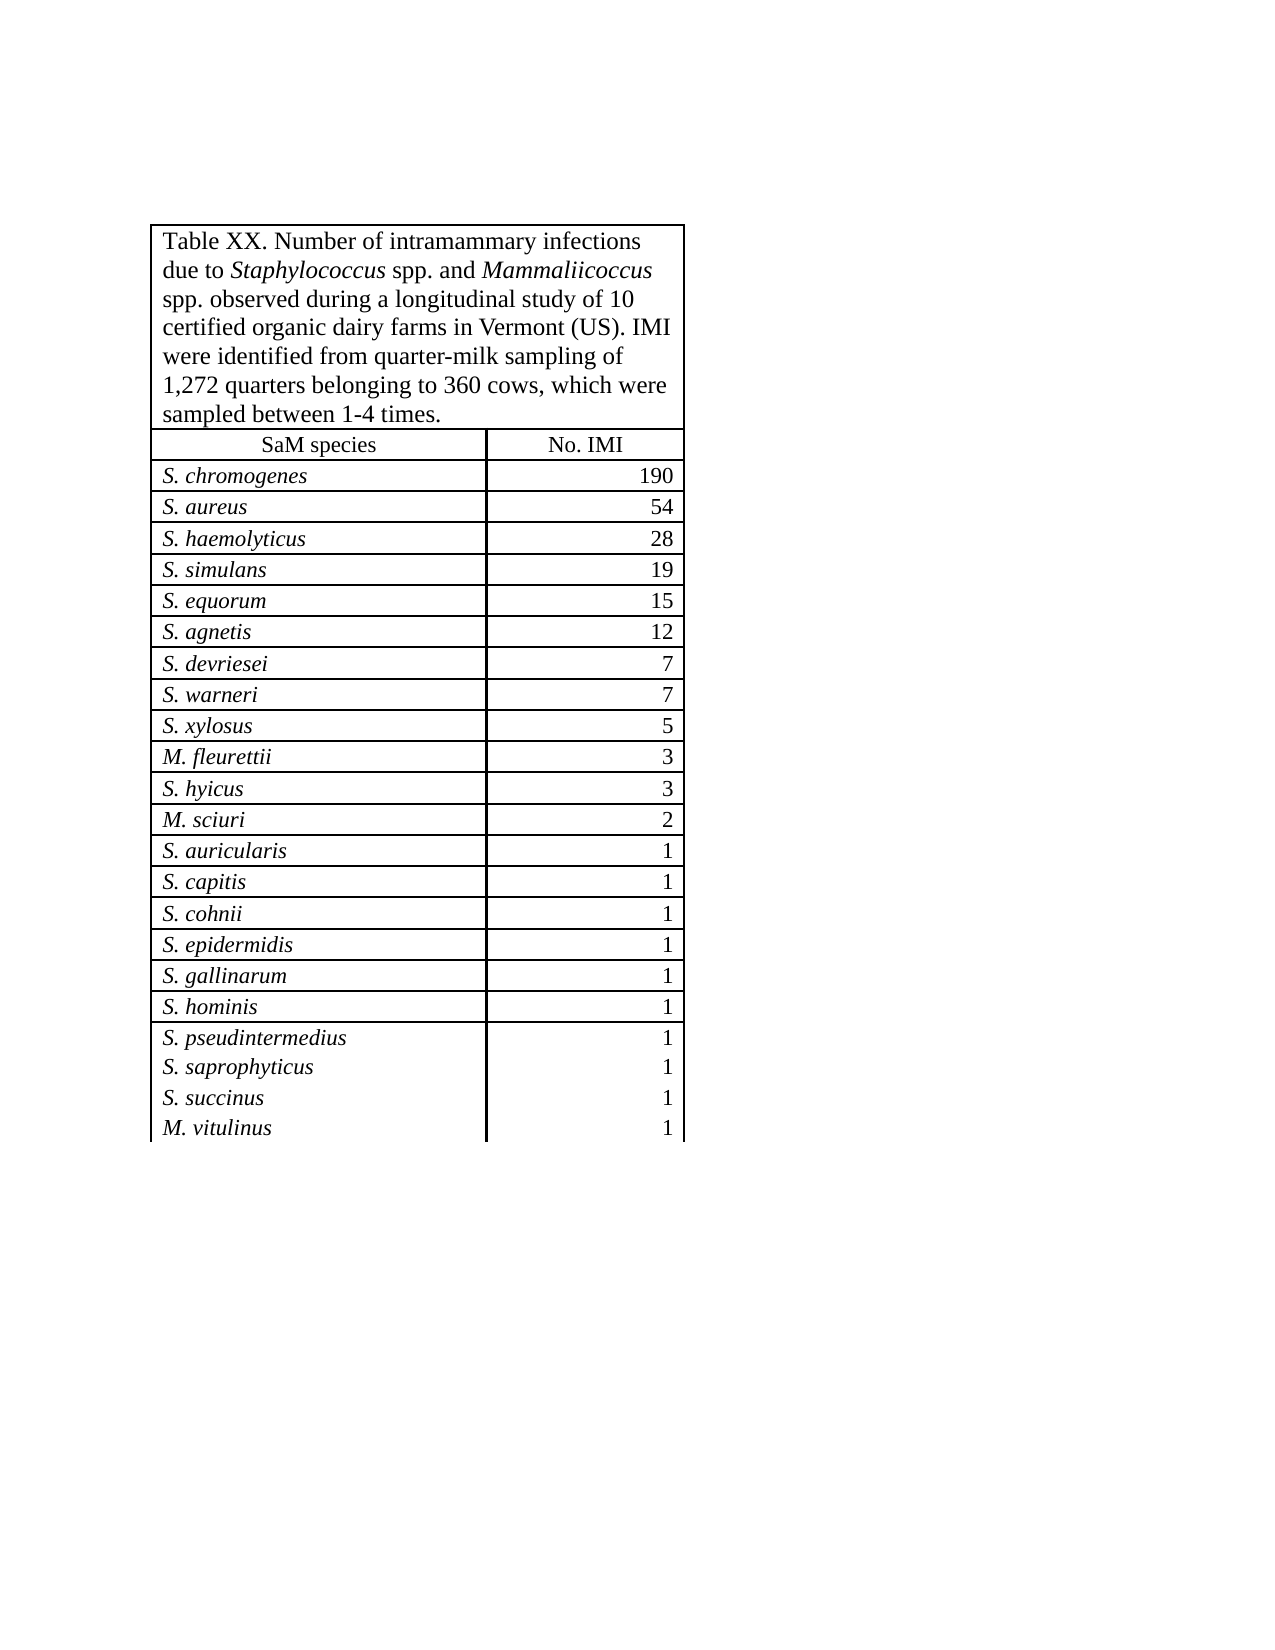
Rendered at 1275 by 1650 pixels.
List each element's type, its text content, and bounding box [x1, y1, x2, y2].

table_cell S. hyicus [152, 773, 485, 802]
table_cell M. sciuri [152, 805, 485, 834]
table_cell S. xylosus [152, 711, 485, 740]
table_header Table XX. Number of intramammary infections due to Staphylococcus spp. and Mammaliicoccus spp. observed during a longitudinal study of 10 certified organic dairy farms in Vermont (US). IMI were identified from quarter-milk sampling of 1,272 quarters belonging to 360 cows, which were sampled between 1-4 times. [152, 226, 683, 427]
table_cell 54 [488, 492, 683, 521]
table_cell 2 [488, 805, 683, 834]
table_cell S. auricularis [152, 836, 485, 865]
table_cell 19 [488, 555, 683, 584]
table_cell 1 [488, 1082, 683, 1112]
table_cell S. pseudintermedius [152, 1023, 485, 1051]
table_cell S. chromogenes [152, 461, 485, 490]
table_cell S. haemolyticus [152, 523, 485, 552]
table_cell 1 [488, 1051, 683, 1082]
table_cell 5 [488, 711, 683, 740]
table_cell 1 [488, 836, 683, 865]
table_cell S. aureus [152, 492, 485, 521]
table_cell 1 [488, 961, 683, 990]
table_cell S. cohnii [152, 898, 485, 927]
table_cell 1 [488, 1023, 683, 1051]
table_cell 1 [488, 867, 683, 896]
table_cell S. succinus [152, 1082, 485, 1112]
table_cell S. gallinarum [152, 961, 485, 990]
table_cell 190 [488, 461, 683, 490]
table_cell M. vitulinus [152, 1112, 485, 1142]
table_cell 7 [488, 680, 683, 709]
table_cell S. saprophyticus [152, 1051, 485, 1082]
table_cell 3 [488, 773, 683, 802]
table_cell S. devriesei [152, 648, 485, 677]
table_cell S. hominis [152, 992, 485, 1021]
table_cell 1 [488, 1112, 683, 1142]
table_cell 1 [488, 898, 683, 927]
table_cell No. IMI [488, 430, 683, 459]
table_cell S. epidermidis [152, 930, 485, 959]
table_cell 12 [488, 617, 683, 646]
table_cell S. warneri [152, 680, 485, 709]
table_cell 15 [488, 586, 683, 615]
table_cell S. simulans [152, 555, 485, 584]
table_cell 1 [488, 930, 683, 959]
table_cell 3 [488, 742, 683, 771]
table_cell M. fleurettii [152, 742, 485, 771]
table_cell 28 [488, 523, 683, 552]
table_cell S. agnetis [152, 617, 485, 646]
table_cell 1 [488, 992, 683, 1021]
table_cell S. equorum [152, 586, 485, 615]
table_cell SaM species [152, 430, 485, 459]
table_cell S. capitis [152, 867, 485, 896]
table_cell 7 [488, 648, 683, 677]
